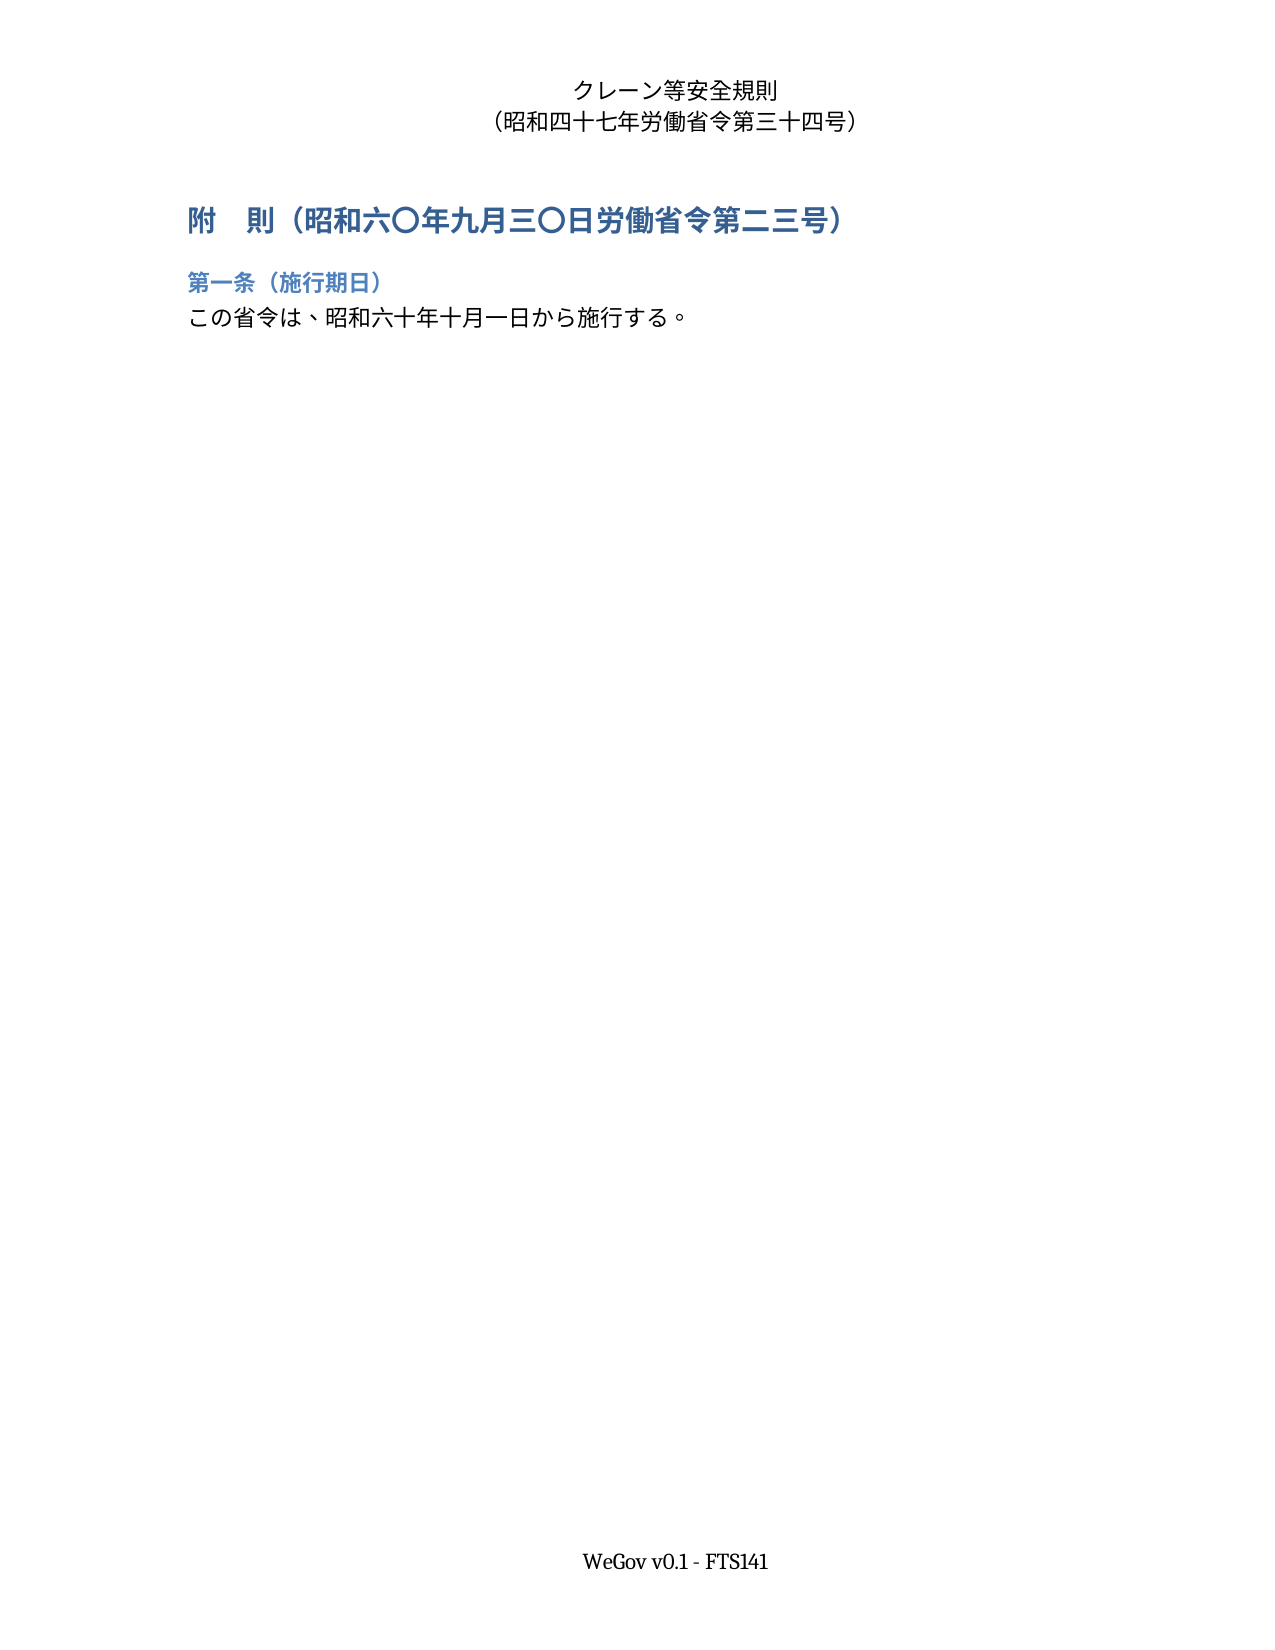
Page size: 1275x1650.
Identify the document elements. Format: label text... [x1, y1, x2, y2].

subtitle 附 則（昭和六〇年九月三〇日労働省令第二三号） [187, 200, 1087, 240]
text この省令は、昭和六十年十月一日から施行する。 [187, 302, 1087, 334]
subtitle 第一条（施行期日） [187, 266, 1087, 298]
